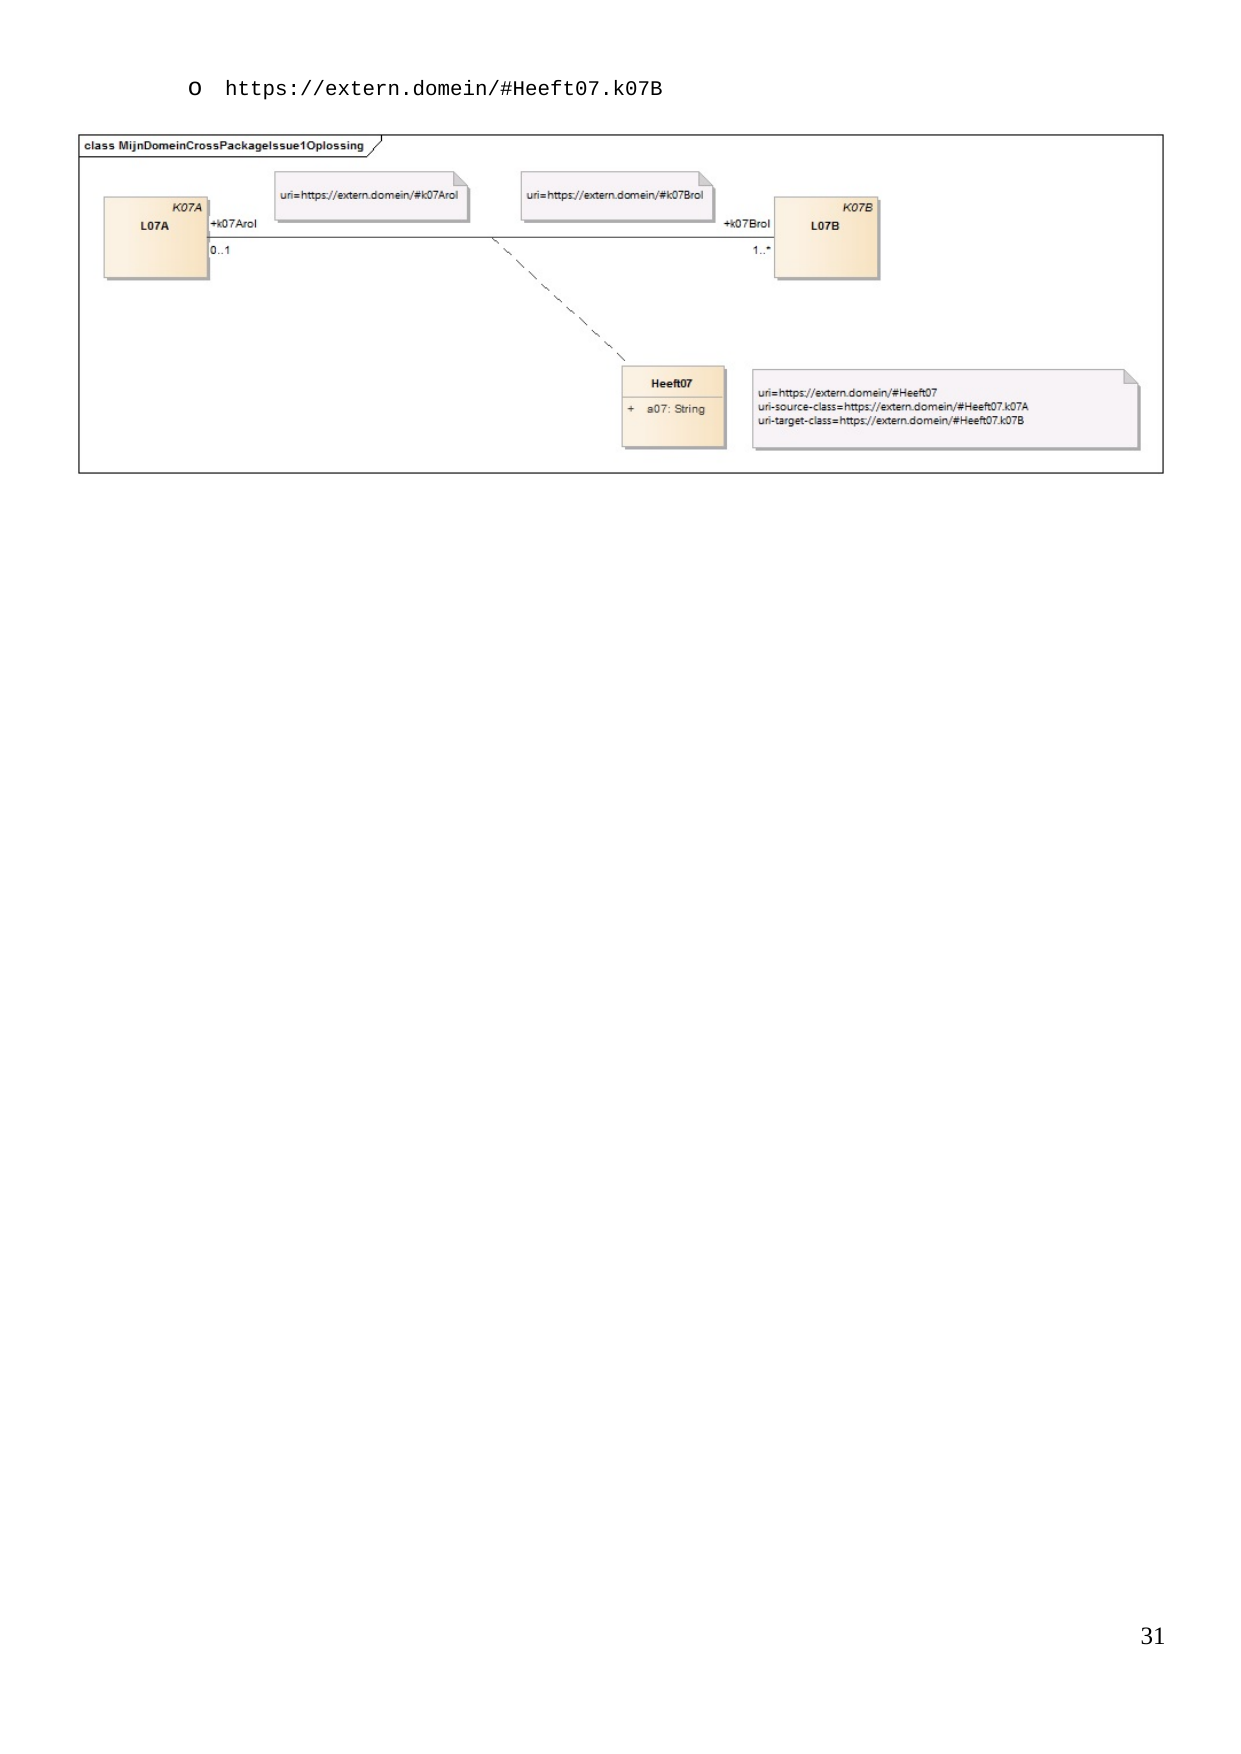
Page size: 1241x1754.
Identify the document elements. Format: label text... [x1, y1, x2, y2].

picture [75, 132, 1166, 476]
list https://extern.domein/#Heeft07.k07B [187, 75, 1165, 103]
